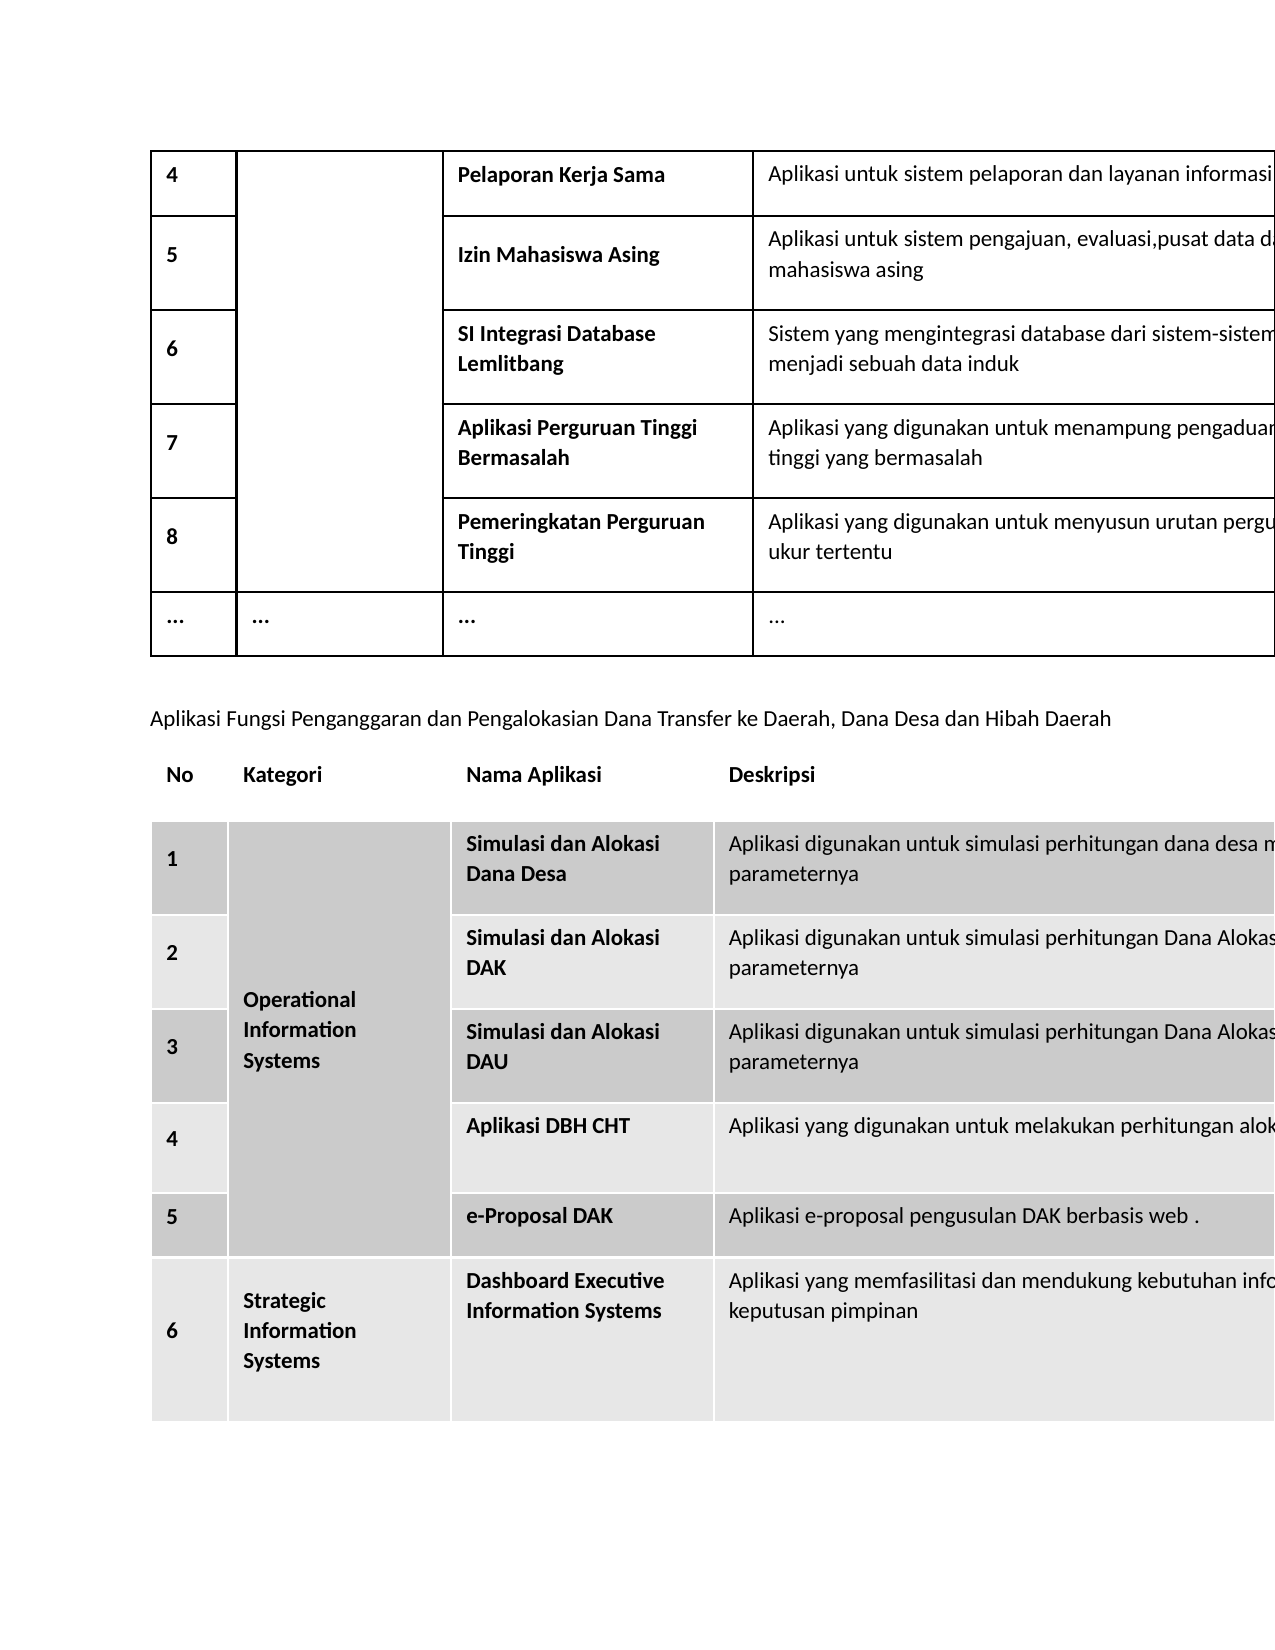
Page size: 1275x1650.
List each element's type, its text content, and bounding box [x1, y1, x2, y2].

table_cell Aplikasi untuk sistem pengajuan, evaluasi,pusat data dan layanan informasi ijin mahasiswa asing [754, 217, 1274, 309]
table_header No [152, 753, 227, 815]
table_cell Aplikasi yang memfasilitasi dan mendukung kebutuhan informasi dan pengambilan keputusan pimpinan [715, 1259, 1274, 1421]
table_cell ... [444, 593, 752, 655]
table_cell ... [238, 593, 442, 655]
table_cell Simulasi dan Alokasi Dana Desa [452, 822, 713, 914]
table_cell e-Proposal DAK [452, 1194, 713, 1256]
table_cell 5 [152, 217, 235, 309]
table_cell 7 [152, 405, 235, 497]
table_cell 3 [152, 1010, 227, 1102]
table_cell Aplikasi DBH CHT [452, 1104, 713, 1192]
table_cell Sistem yang mengintegrasi database dari sistem-sistem lemlitbang yang sudah ada menjadi sebuah data induk [754, 311, 1274, 403]
table_cell SI Integrasi Database Lemlitbang [444, 311, 752, 403]
table_cell 6 [152, 1259, 227, 1421]
table_cell Izin Mahasiswa Asing [444, 217, 752, 309]
table_cell Operational Information Systems [229, 822, 450, 1256]
table_header Nama Aplikasi [452, 753, 713, 815]
table_cell Aplikasi e-proposal pengusulan DAK berbasis web . [715, 1194, 1274, 1256]
table_cell ... [754, 593, 1274, 655]
table_cell Aplikasi digunakan untuk simulasi perhitungan Dana Alokasi Khusus menggunakan varian parameternya [715, 916, 1274, 1008]
table_cell 4 [152, 152, 235, 215]
table_cell 6 [152, 311, 235, 403]
table_cell Aplikasi Perguruan Tinggi Bermasalah [444, 405, 752, 497]
table_cell 8 [152, 499, 235, 591]
table_cell Dashboard Executive Information Systems [452, 1259, 713, 1421]
text Aplikasi Fungsi Penganggaran dan Pengalokasian Dana Transfer ke Daerah, Dana Desa dan Hibah Daerah [150, 704, 1125, 732]
table_cell ... [152, 593, 235, 655]
table_cell 4 [152, 1104, 227, 1192]
table_cell Aplikasi yang digunakan untuk melakukan perhitungan alokasi DBH CHT. [715, 1104, 1274, 1192]
table_header Deskripsi [715, 753, 1274, 815]
table_cell Strategic Information Systems [229, 1259, 450, 1421]
table_cell 1 [152, 822, 227, 914]
table_cell Aplikasi digunakan untuk simulasi perhitungan dana desa menggunakan varian parameternya [715, 822, 1274, 914]
table_cell Aplikasi untuk sistem pelaporan dan layanan informasi kerja sama Perguruan Tinggi [754, 152, 1274, 215]
table_cell Pemeringkatan Perguruan Tinggi [444, 499, 752, 591]
table_cell Aplikasi yang digunakan untuk menampung pengaduan dari publik mengenai perguruan tinggi yang bermasalah [754, 405, 1274, 497]
table_cell 5 [152, 1194, 227, 1256]
table_cell Simulasi dan Alokasi DAK [452, 916, 713, 1008]
table_cell Simulasi dan Alokasi DAU [452, 1010, 713, 1102]
table_cell Aplikasi yang digunakan untuk menyusun urutan perguruan tinggi berdasarkan tolok ukur tertentu [754, 499, 1274, 591]
table_cell Pelaporan Kerja Sama [444, 152, 752, 215]
table_header Kategori [229, 753, 450, 815]
table_cell 2 [152, 916, 227, 1008]
table_cell Aplikasi digunakan untuk simulasi perhitungan Dana Alokasi Umum menggunakan varian parameternya [715, 1010, 1274, 1102]
